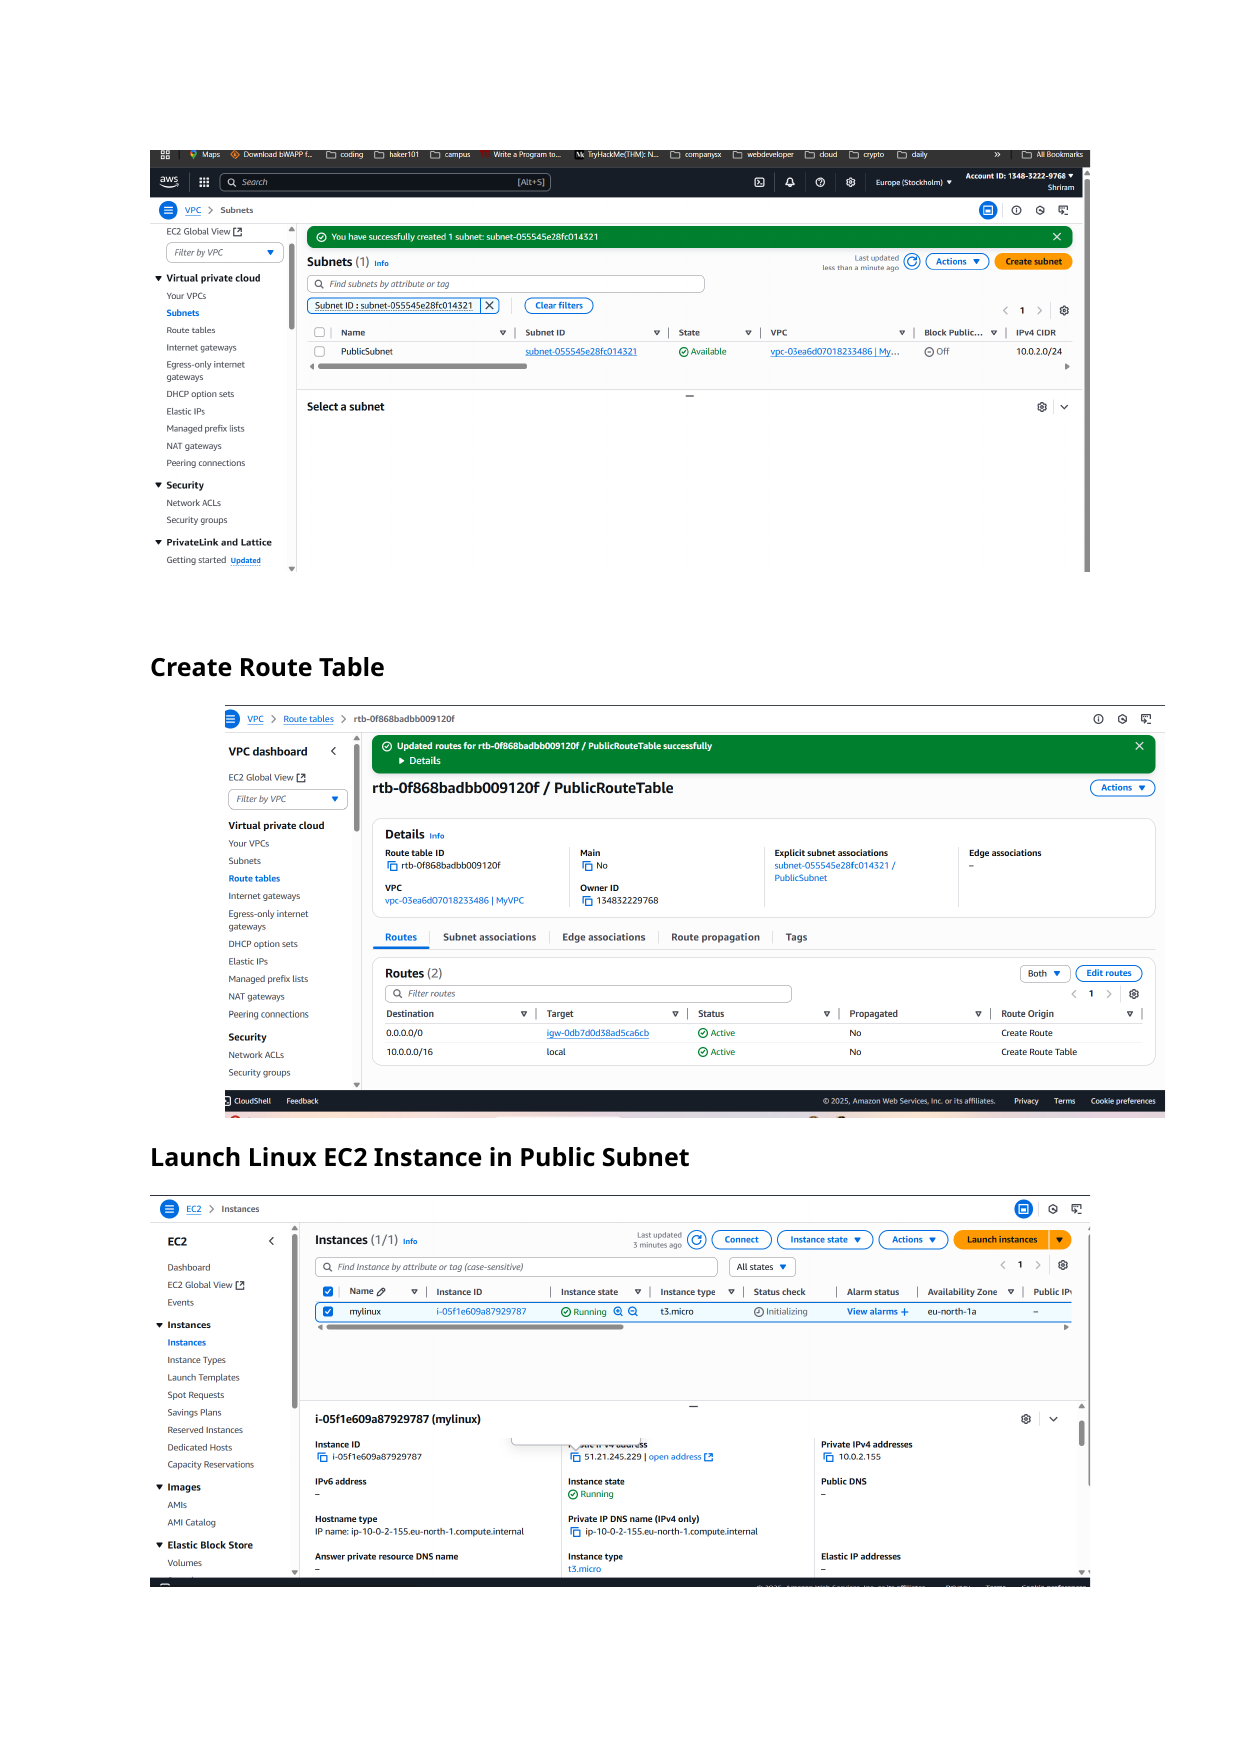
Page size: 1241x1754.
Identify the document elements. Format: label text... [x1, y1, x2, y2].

picture [225, 705, 1166, 1118]
text Create Route Table [150, 649, 1090, 683]
picture [150, 150, 1091, 572]
picture [150, 1195, 1091, 1587]
text Launch Linux EC2 Instance in Public Subnet [150, 1139, 1090, 1174]
